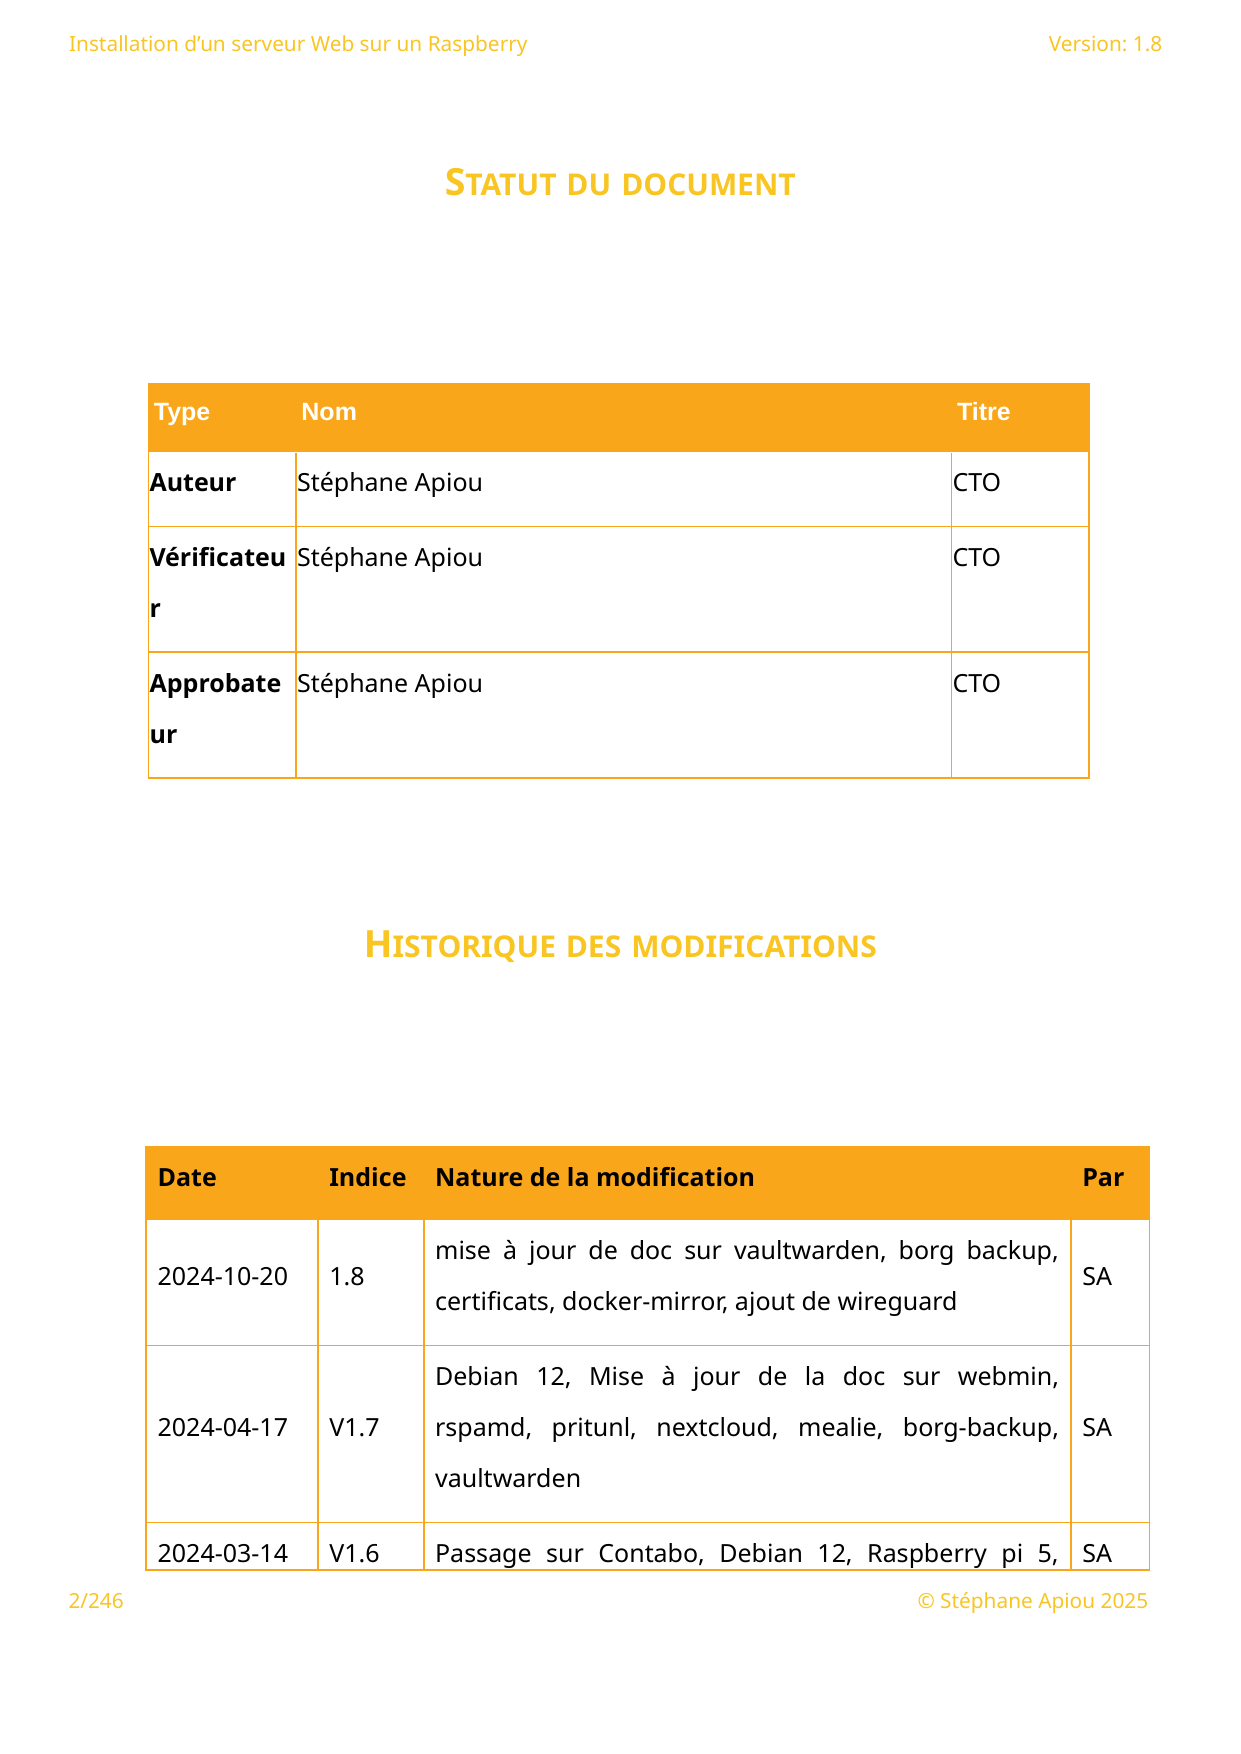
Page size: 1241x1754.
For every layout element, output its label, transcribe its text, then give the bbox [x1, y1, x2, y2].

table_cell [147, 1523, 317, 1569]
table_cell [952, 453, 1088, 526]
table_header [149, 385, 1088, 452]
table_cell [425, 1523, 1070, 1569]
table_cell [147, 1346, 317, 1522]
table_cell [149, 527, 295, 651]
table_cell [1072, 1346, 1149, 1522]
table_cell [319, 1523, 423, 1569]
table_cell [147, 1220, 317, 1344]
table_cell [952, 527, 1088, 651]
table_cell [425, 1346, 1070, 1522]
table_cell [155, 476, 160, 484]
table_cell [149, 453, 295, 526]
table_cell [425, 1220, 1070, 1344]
title Statut du document [150, 155, 1090, 206]
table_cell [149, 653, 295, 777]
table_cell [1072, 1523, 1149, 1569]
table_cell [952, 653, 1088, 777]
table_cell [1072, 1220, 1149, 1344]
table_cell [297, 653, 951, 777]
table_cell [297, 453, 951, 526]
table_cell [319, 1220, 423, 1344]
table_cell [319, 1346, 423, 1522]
title Historique des modifications [150, 918, 1090, 969]
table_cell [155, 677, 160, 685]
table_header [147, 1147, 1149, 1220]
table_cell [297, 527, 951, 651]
